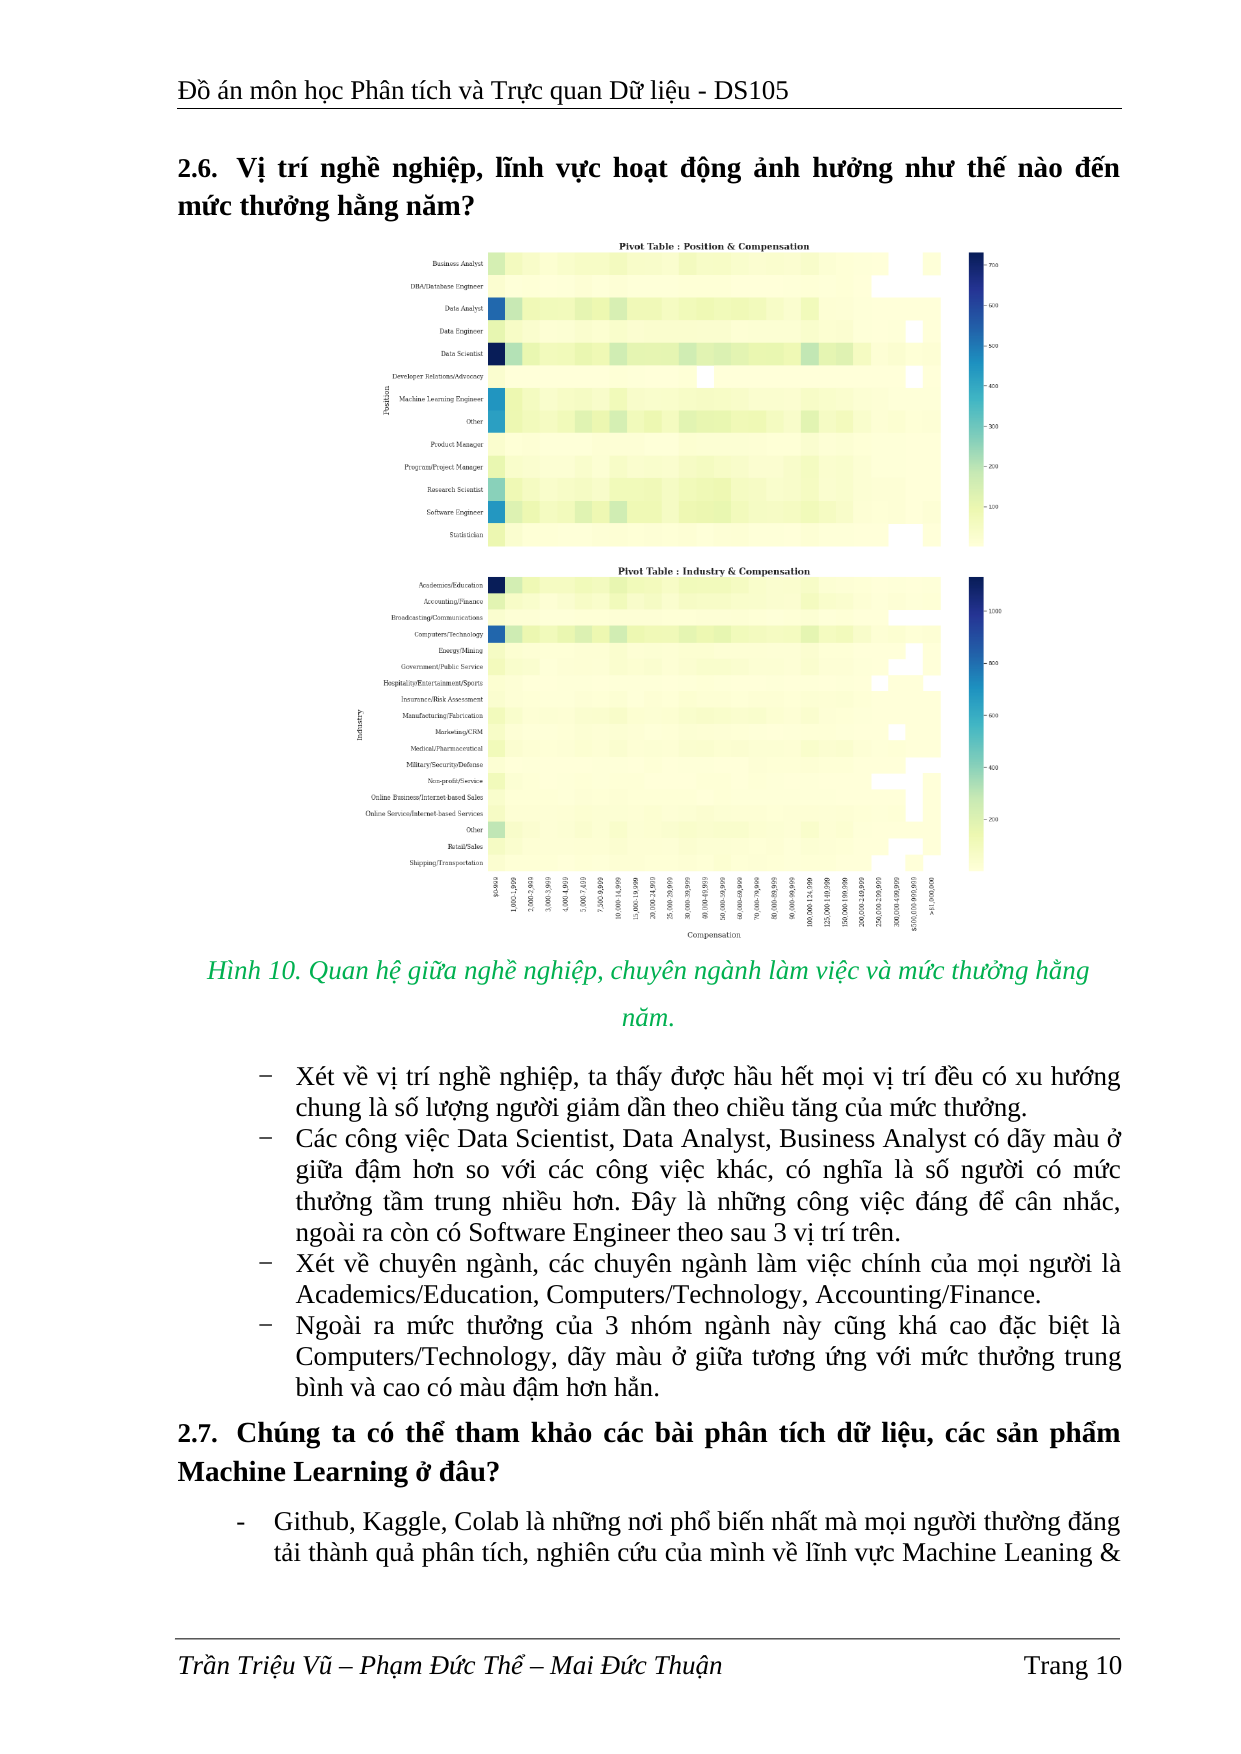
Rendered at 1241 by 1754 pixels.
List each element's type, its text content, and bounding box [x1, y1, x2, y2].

subtitle Chúng ta có thể tham khảo các bài phân tích dữ liệu, các sản phẩm Machine Learning ở đâu? [177, 1415, 1122, 1487]
text Ngoài ra mức thưởng của 3 nhóm ngành này cũng khá cao đặc biệt là Computers/Technology, dãy màu ở giữa tương ứng với mức thưởng trung bình và cao có màu đậm hơn hẳn. [258, 1309, 1122, 1403]
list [236, 1505, 1122, 1567]
text Xét về chuyên ngành, các chuyên ngành làm việc chính của mọi người là Academics/Education, Computers/Technology, Accounting/Finance. [258, 1247, 1122, 1309]
text Các công việc Data Scientist, Data Analyst, Business Analyst có dãy màu ở giữa đậm hơn so với các công việc khác, có nghĩa là số người có mức thưởng tầm trung nhiều hơn. Đây là những công việc đáng để cân nhắc, ngoài ra còn có Software Engineer theo sau 3 vị trí trên. [258, 1122, 1122, 1247]
subtitle Vị trí nghề nghiệp, lĩnh vực hoạt động ảnh hưởng như thế nào đến mức thưởng hằng năm? [177, 150, 1122, 222]
text Xét về vị trí nghề nghiệp, ta thấy được hầu hết mọi vị trí đều có xu hướng chung là số lượng người giảm dần theo chiều tăng của mức thưởng. [258, 1060, 1122, 1122]
picture [353, 239, 1005, 942]
